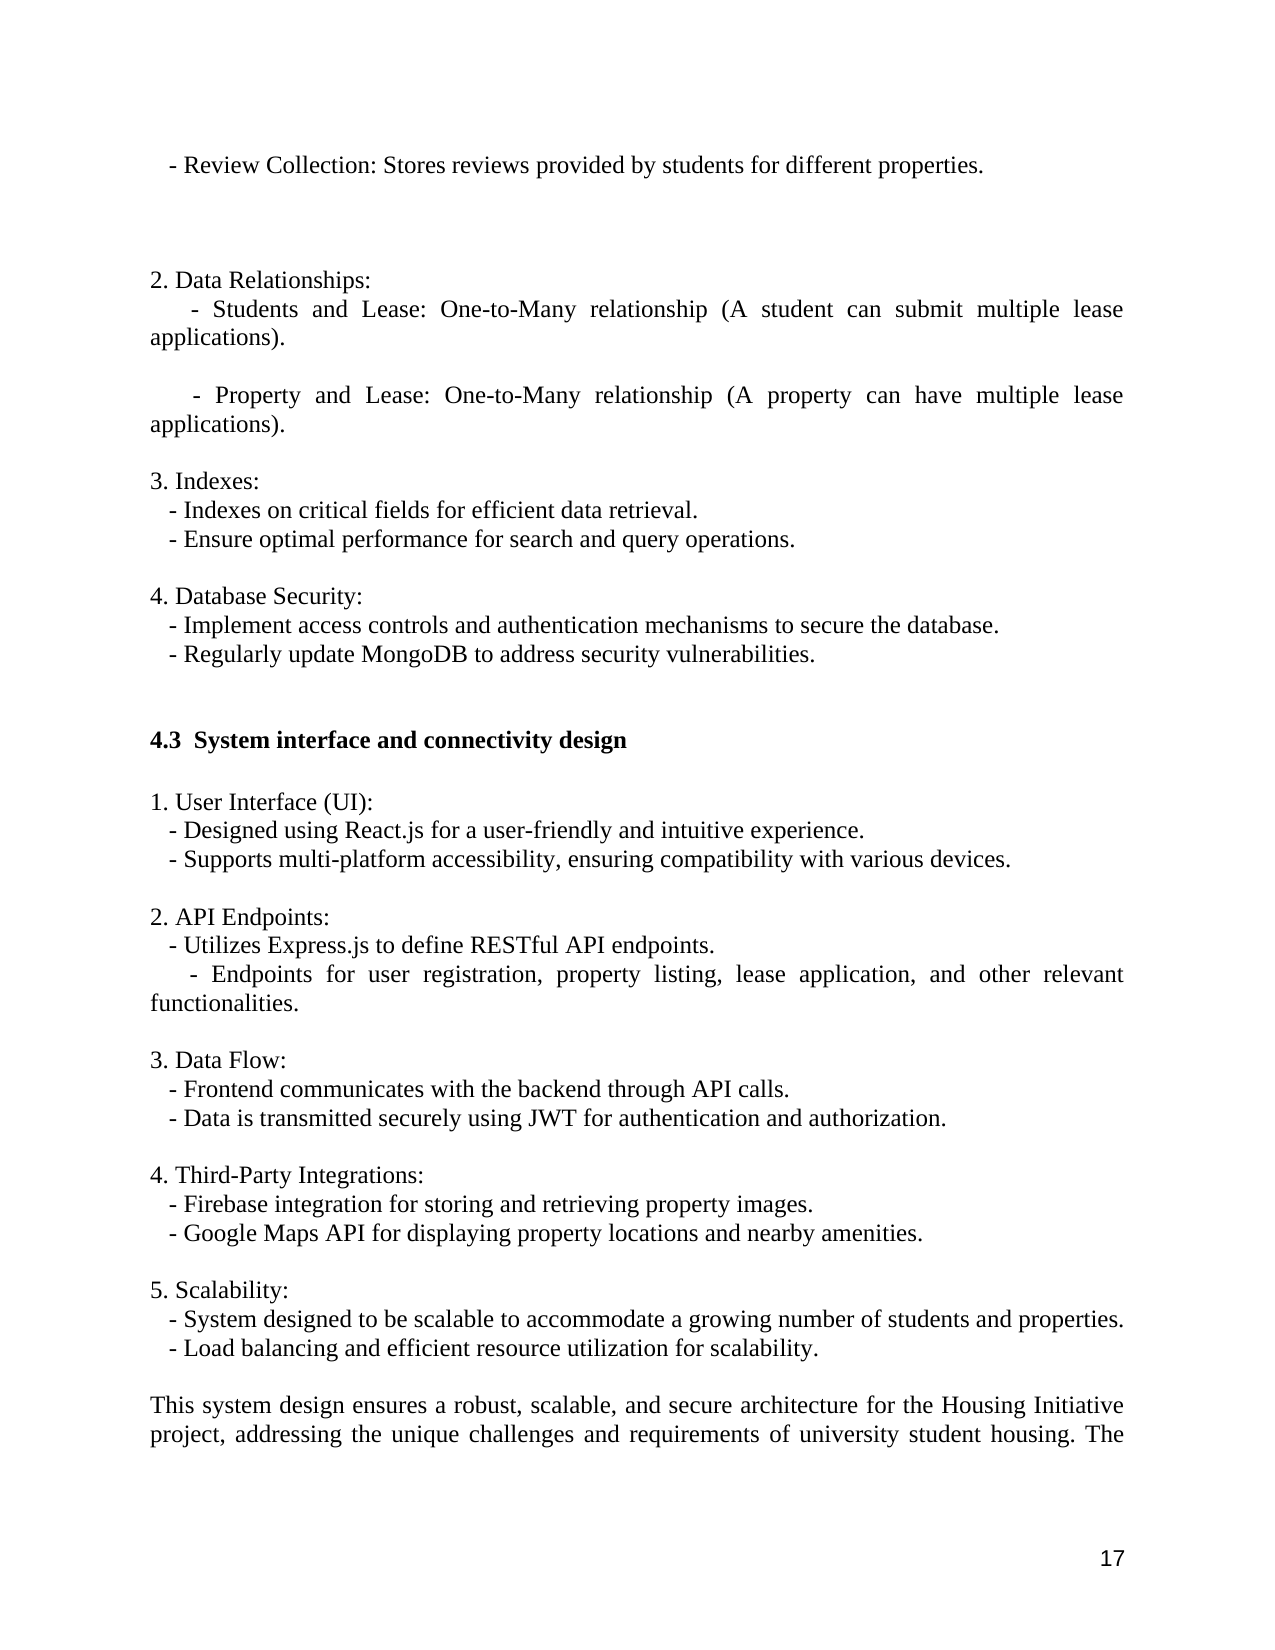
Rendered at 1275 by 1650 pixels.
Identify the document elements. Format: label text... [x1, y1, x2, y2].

text - Firebase integration for storing and retrieving property images. [150, 1189, 1125, 1218]
text - Property and Lease: One-to-Many relationship (A property can have multiple lease applications). [150, 380, 1125, 437]
text - Google Maps API for displaying property locations and nearby amenities. [150, 1218, 1125, 1247]
text - Utilizes Express.js to define RESTful API endpoints. [150, 931, 1125, 959]
text - Regularly update MongoDB to address security vulnerabilities. [150, 639, 1125, 667]
text 1. User Interface (UI): [150, 787, 1125, 816]
text - Indexes on critical fields for efficient data retrieval. [150, 495, 1125, 524]
text 4. Database Security: [150, 581, 1125, 610]
text 3. Indexes: [150, 466, 1125, 495]
text 3. Data Flow: [150, 1046, 1125, 1074]
text - Load balancing and efficient resource utilization for scalability. [150, 1333, 1125, 1362]
text 5. Scalability: [150, 1276, 1125, 1304]
text - Supports multi-platform accessibility, ensuring compatibility with various devices. [150, 844, 1125, 873]
text - Endpoints for user registration, property listing, lease application, and other relevant functionalities. [150, 959, 1125, 1017]
text - Ensure optimal performance for search and query operations. [150, 524, 1125, 552]
text - Data is transmitted securely using JWT for authentication and authorization. [150, 1103, 1125, 1132]
text - Review Collection: Stores reviews provided by students for different properties. [150, 150, 1125, 179]
text - System designed to be scalable to accommodate a growing number of students and properties. [150, 1304, 1125, 1333]
text - Designed using React.js for a user-friendly and intuitive experience. [150, 816, 1125, 844]
text 4. Third-Party Integrations: [150, 1161, 1125, 1189]
text 4.3 System interface and connectivity design [150, 725, 1125, 754]
text 2. Data Relationships: [150, 265, 1125, 294]
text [150, 1391, 1125, 1448]
text 2. API Endpoints: [150, 902, 1125, 931]
text - Implement access controls and authentication mechanisms to secure the database. [150, 610, 1125, 639]
text - Frontend communicates with the backend through API calls. [150, 1074, 1125, 1103]
text - Students and Lease: One-to-Many relationship (A student can submit multiple lease applications). [150, 294, 1125, 351]
